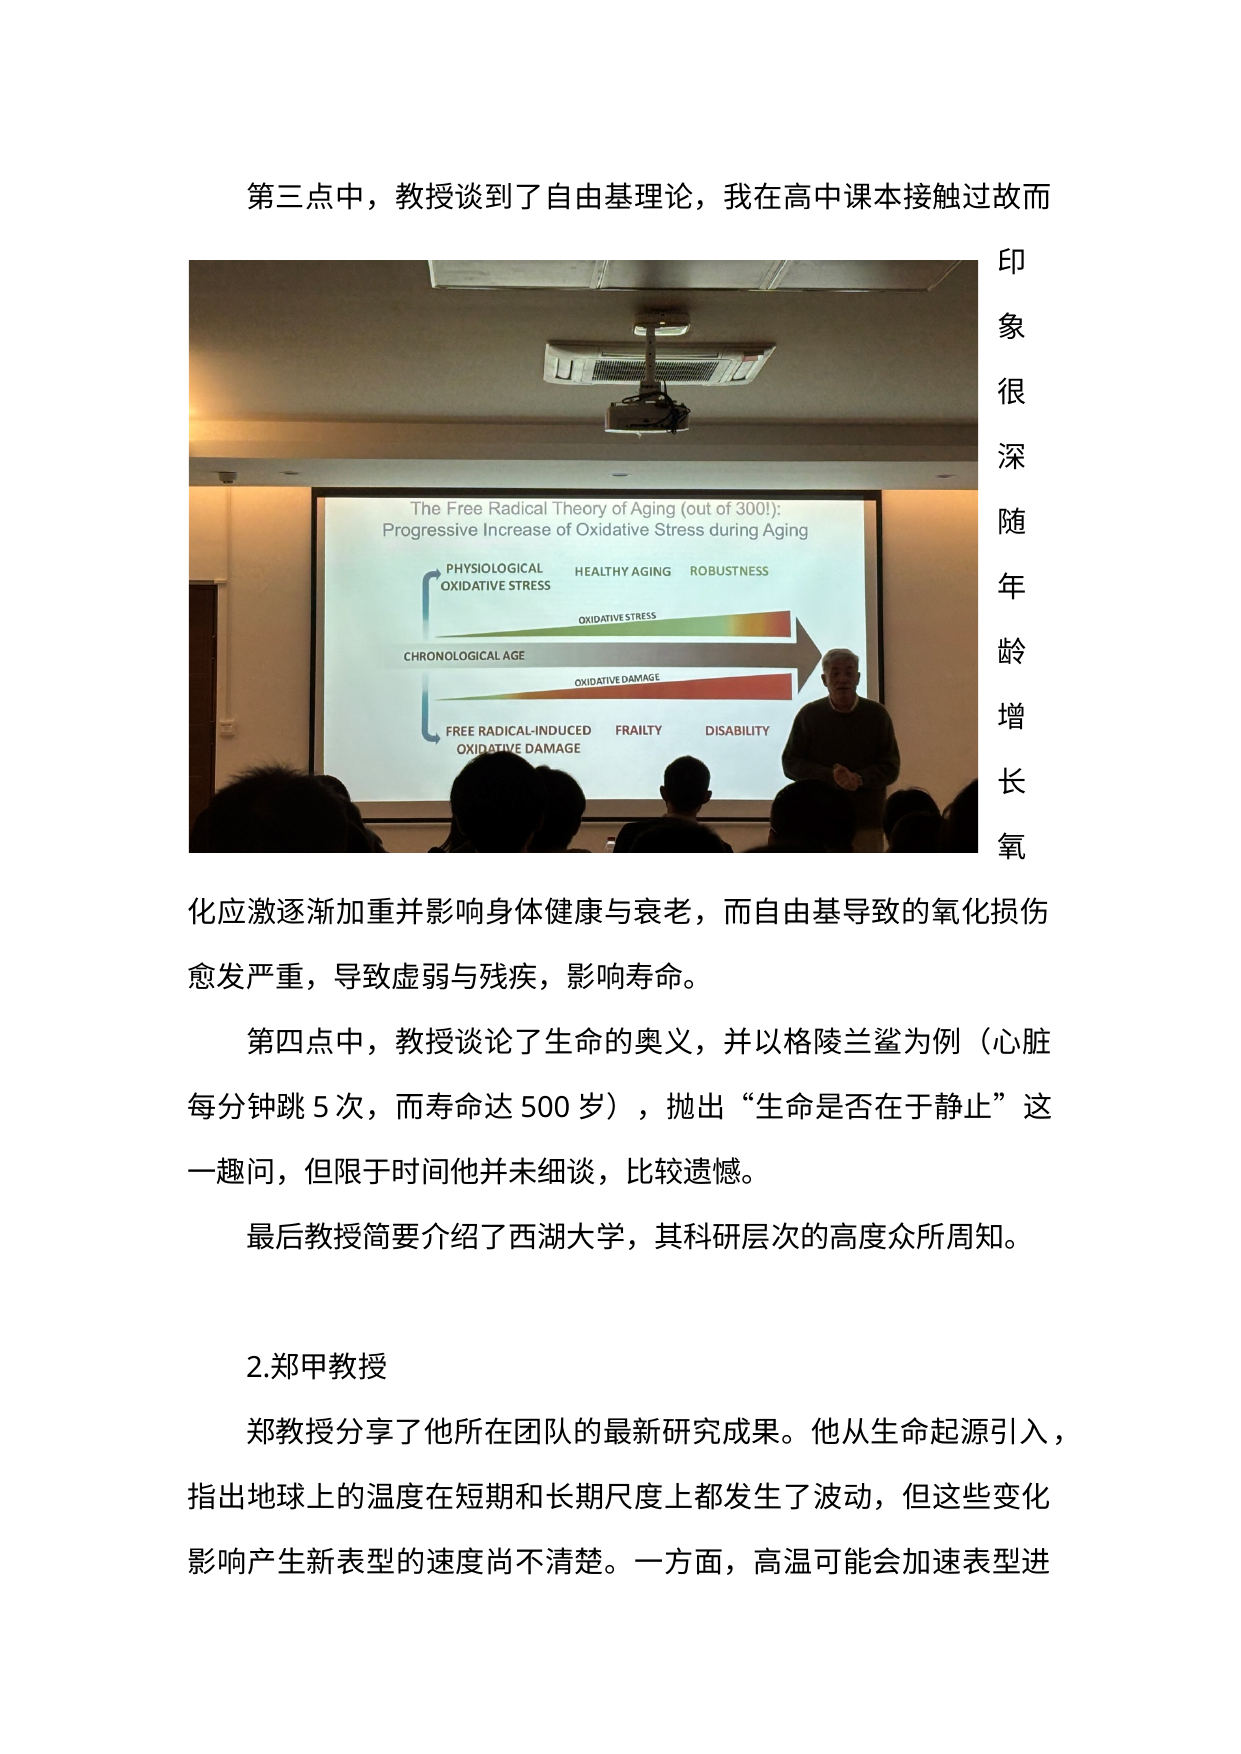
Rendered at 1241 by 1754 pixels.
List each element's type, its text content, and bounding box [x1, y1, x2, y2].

text 最后教授简要介绍了西湖大学，其科研层次的高度众所周知。 [187, 1202, 1053, 1267]
text 第四点中，教授谈论了生命的奥义，并以格陵兰鲨为例（心脏每分钟跳5次，而寿命达500岁），抛出“生命是否在于静止”这一趣问，但限于时间他并未细谈，比较遗憾。 [187, 1007, 1053, 1202]
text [187, 1397, 1053, 1592]
text 2.郑甲教授 [187, 1332, 1053, 1397]
picture [187, 260, 977, 851]
